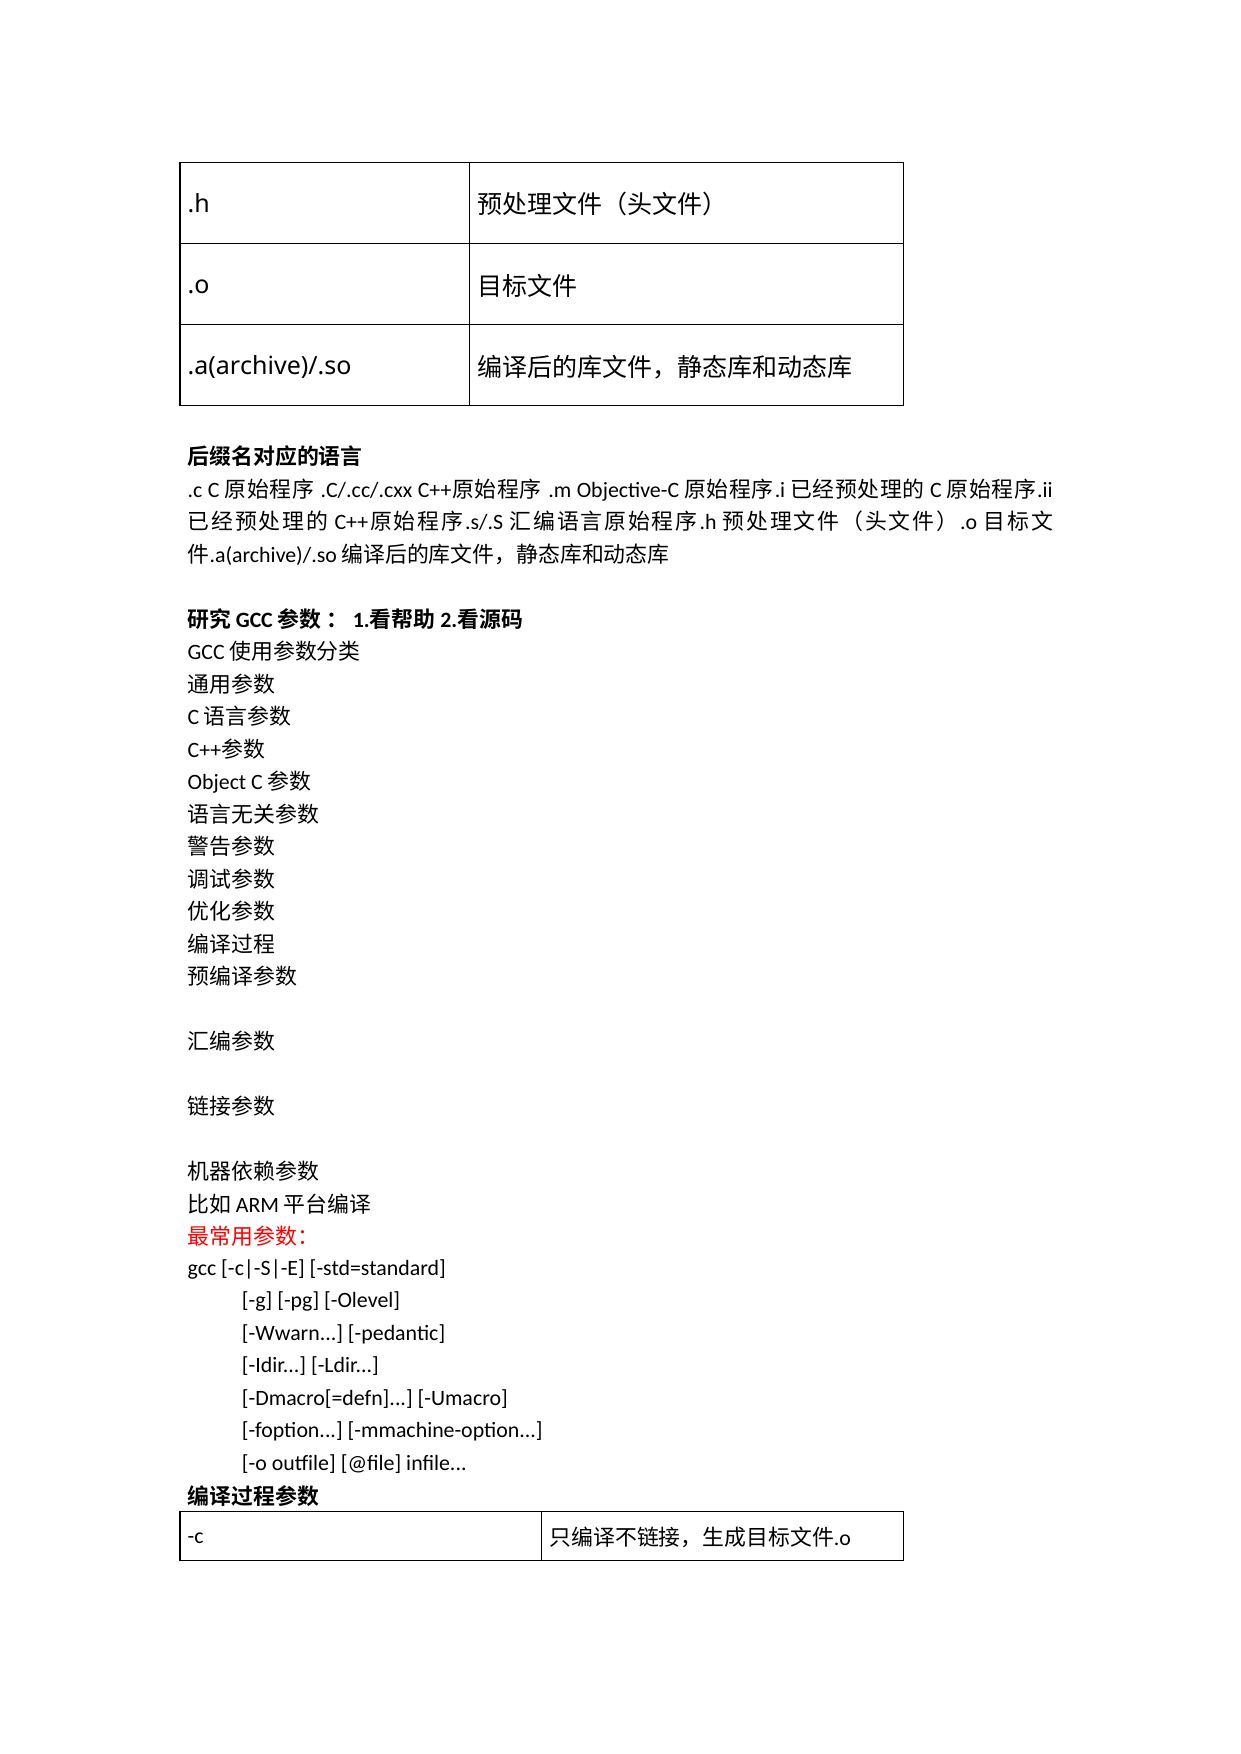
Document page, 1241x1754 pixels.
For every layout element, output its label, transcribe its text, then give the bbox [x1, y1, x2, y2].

text gcc [-c|-S|-E] [-std=standard] [187, 1251, 1053, 1284]
text 链接参数 [187, 1089, 1053, 1121]
text 编译过程参数 [187, 1479, 1053, 1511]
table_cell .a(archive)/.so [181, 325, 469, 405]
table_header -c [181, 1512, 541, 1560]
text 调试参数 [187, 861, 1053, 894]
text 编译过程 [187, 926, 1053, 959]
text 通用参数 [187, 666, 1053, 699]
text 优化参数 [187, 894, 1053, 926]
text 警告参数 [187, 829, 1053, 861]
text 预编译参数 [187, 959, 1053, 991]
text 后缀名对应的语言 [187, 439, 1053, 471]
text 比如ARM平台编译 [187, 1186, 1053, 1219]
text 机器依赖参数 [187, 1154, 1053, 1186]
text GCC使用参数分类 [187, 634, 1053, 666]
text Object C参数 [187, 764, 1053, 796]
text 研究GCC参数 ： 1.看帮助 2.看源码 [187, 601, 1053, 634]
text 最常用参数： [187, 1219, 1053, 1251]
text [-o outfile] [@file] infile... [187, 1446, 1053, 1479]
text [-foption...] [-mmachine-option...] [187, 1414, 1053, 1446]
table_cell .h [181, 163, 469, 243]
text 语言无关参数 [187, 796, 1053, 829]
table_cell 目标文件 [470, 244, 903, 324]
text C语言参数 [187, 699, 1053, 731]
text [-Dmacro[=defn]...] [-Umacro] [187, 1381, 1053, 1414]
text [-g] [-pg] [-Olevel] [187, 1284, 1053, 1316]
table_cell 预处理文件（头文件） [470, 163, 903, 243]
table_cell .o [181, 244, 469, 324]
text [-Idir...] [-Ldir...] [187, 1349, 1053, 1381]
table_header 只编译不链接，生成目标文件.o [542, 1512, 903, 1560]
table_cell 编译后的库文件，静态库和动态库 [470, 325, 903, 405]
text .c C原始程序 .C/.cc/.cxx C++原始程序 .m Objective-C原始程序.i已经预处理的C原始程序.ii已经预处理的C++原始程序.s/.S汇编语言原始程序.h预处理文件（头文件）.o目标文件.a(archive)/.so编译后的库文件，静态库和动态库 [187, 471, 1053, 569]
text C++参数 [187, 731, 1053, 764]
text 汇编参数 [187, 1024, 1053, 1056]
text [-Wwarn...] [-pedantic] [187, 1316, 1053, 1349]
